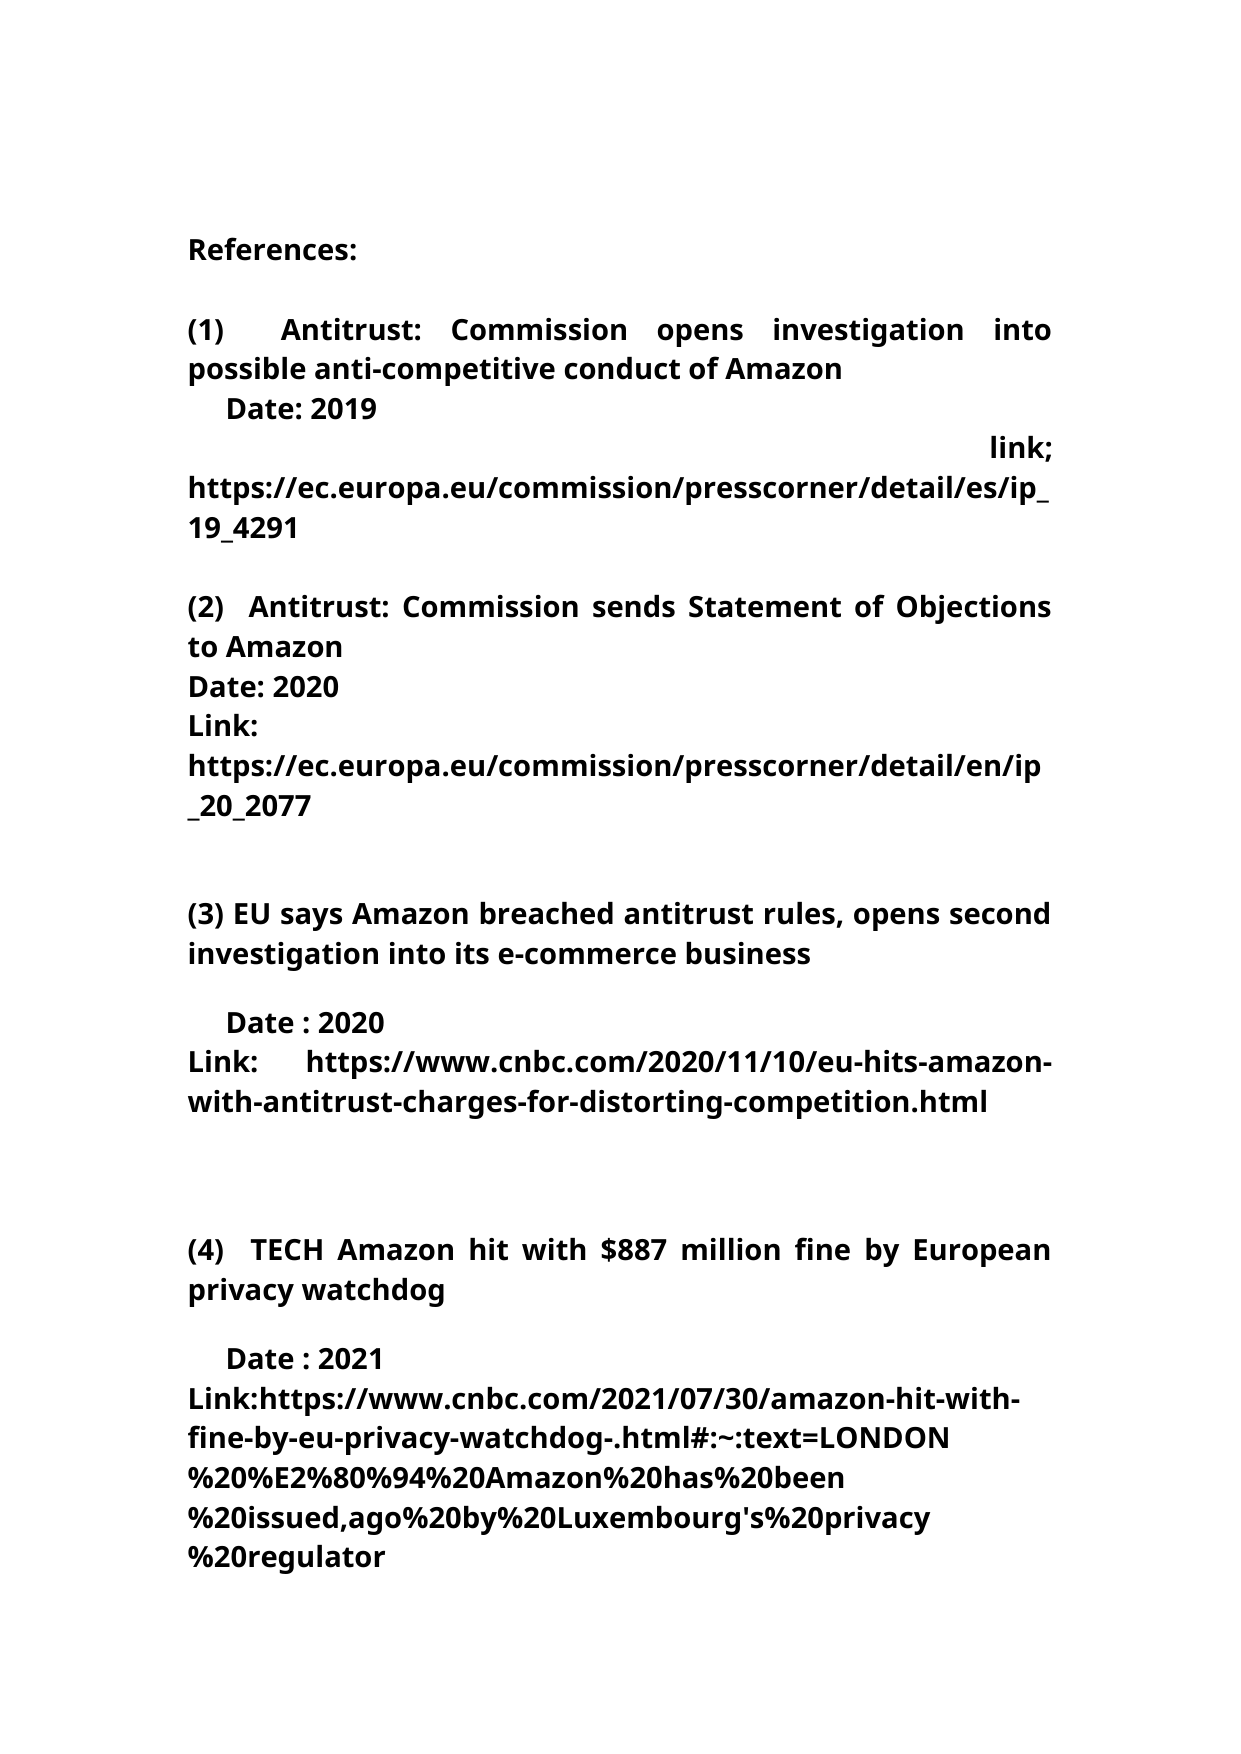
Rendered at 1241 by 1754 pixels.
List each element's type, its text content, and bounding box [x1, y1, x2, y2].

text (2) Antitrust: Commission sends Statement of Objections to Amazon [187, 587, 1053, 666]
text References: [187, 229, 1053, 269]
subtitle (3) EU says Amazon breached antitrust rules, opens second investigation into its e-commerce business [187, 893, 1053, 973]
text Link: https://ec.europa.eu/commission/presscorner/detail/en/ip_20_2077 [187, 706, 1053, 825]
text (1) Antitrust: Commission opens investigation into possible anti-competitive conduct of Amazon [187, 309, 1053, 388]
subtitle (4) TECH Amazon hit with $887 million fine by European privacy watchdog [187, 1230, 1053, 1309]
text Date : 2021 [187, 1338, 1053, 1378]
text Date: 2020 [187, 666, 1053, 706]
text Date : 2020 [187, 1002, 1053, 1042]
text Link:https://www.cnbc.com/2021/07/30/amazon-hit-with-fine-by-eu-privacy-watchdog-.html#:~:text=LONDON%20%E2%80%94%20Amazon%20has%20been%20issued,ago%20by%20Luxembourg's%20privacy%20regulator [187, 1378, 1053, 1576]
text Link: https://www.cnbc.com/2020/11/10/eu-hits-amazon-with-antitrust-charges-for-distorting-competition.html [187, 1042, 1053, 1121]
text link; https://ec.europa.eu/commission/presscorner/detail/es/ip_19_4291 [187, 428, 1053, 547]
text Date: 2019 [187, 388, 1053, 428]
